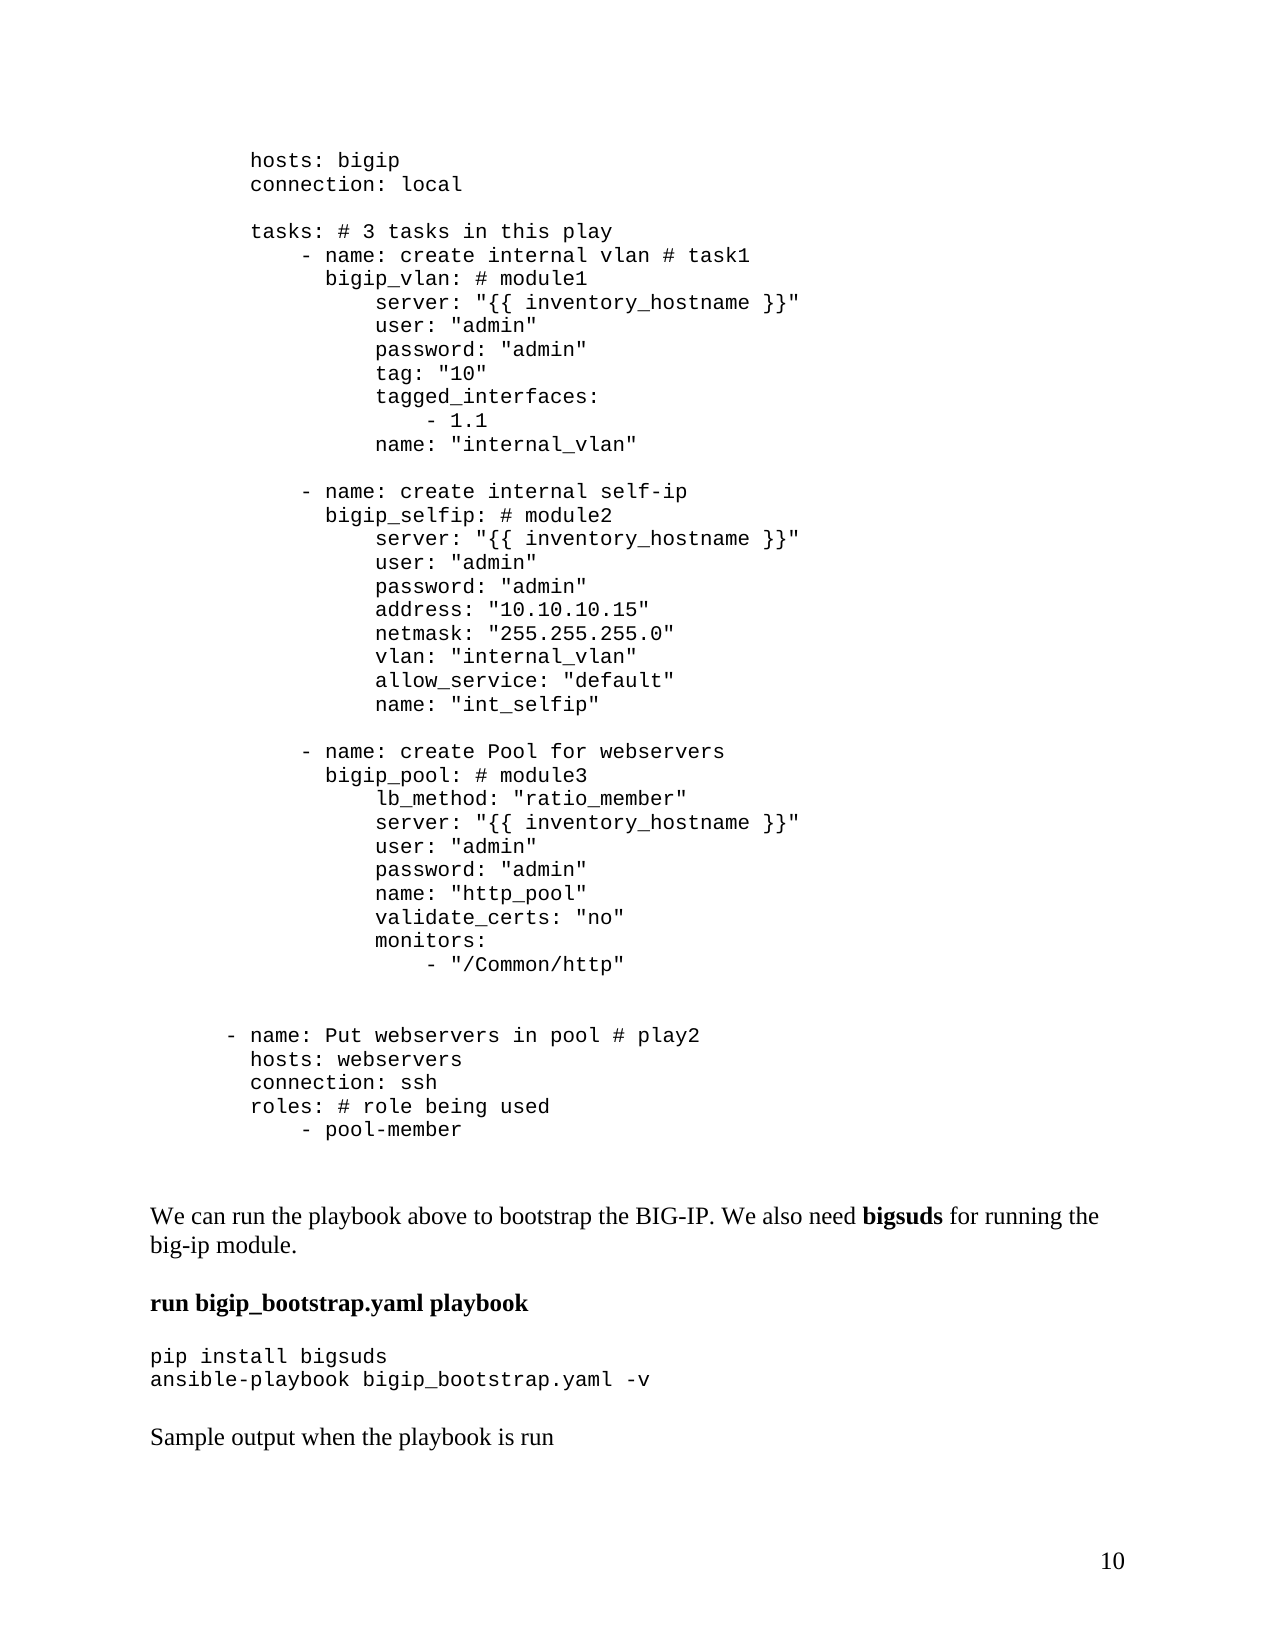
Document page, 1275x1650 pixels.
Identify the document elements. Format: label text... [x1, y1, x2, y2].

text connection: ssh [225, 1072, 1125, 1096]
text name: "int_selfip" [225, 694, 1125, 717]
text server: "{{ inventory_hostname }}" [225, 812, 1125, 836]
text tag: "10" [225, 363, 1125, 386]
text server: "{{ inventory_hostname }}" [225, 528, 1125, 552]
text We can run the playbook above to bootstrap the BIG-IP. We also need bigsuds for running the big-ip module. [150, 1172, 1125, 1258]
text password: "admin" [225, 859, 1125, 883]
text name: "internal_vlan" [225, 434, 1125, 457]
text password: "admin" [225, 576, 1125, 599]
text vlan: "internal_vlan" [225, 647, 1125, 670]
text bigip_vlan: # module1 [225, 268, 1125, 292]
text tasks: # 3 tasks in this play [225, 221, 1125, 244]
text monitors: [225, 930, 1125, 954]
text user: "admin" [225, 836, 1125, 859]
text server: "{{ inventory_hostname }}" [225, 292, 1125, 316]
text bigip_selfip: # module2 [225, 505, 1125, 528]
text validate_certs: "no" [225, 907, 1125, 930]
text user: "admin" [225, 316, 1125, 339]
text - pool-member [225, 1119, 1125, 1143]
text tagged_interfaces: [225, 386, 1125, 410]
text password: "admin" [225, 339, 1125, 363]
text - name: create Pool for webservers [225, 741, 1125, 765]
text - name: Put webservers in pool # play2 [225, 1025, 1125, 1048]
text - name: create internal self-ip [225, 481, 1125, 505]
text bigip_pool: # module3 [225, 765, 1125, 788]
text run bigip_bootstrap.yaml playbook [150, 1288, 1125, 1316]
text netmask: "255.255.255.0" [225, 623, 1125, 647]
text hosts: webservers [225, 1048, 1125, 1072]
text name: "http_pool" [225, 883, 1125, 907]
text - 1.1 [225, 410, 1125, 434]
text - "/Common/http" [225, 954, 1125, 978]
text ansible-playbook bigip_bootstrap.yaml -v [150, 1369, 1125, 1393]
text user: "admin" [225, 552, 1125, 576]
text lb_method: "ratio_member" [225, 788, 1125, 812]
text - name: create internal vlan # task1 [225, 244, 1125, 268]
text hosts: bigip [225, 150, 1125, 174]
text pip install bigsuds [150, 1346, 1125, 1369]
text roles: # role being used [225, 1096, 1125, 1119]
text connection: local [225, 174, 1125, 197]
text allow_service: "default" [225, 670, 1125, 694]
text address: "10.10.10.15" [225, 599, 1125, 623]
text Sample output when the playbook is run [150, 1422, 1125, 1451]
